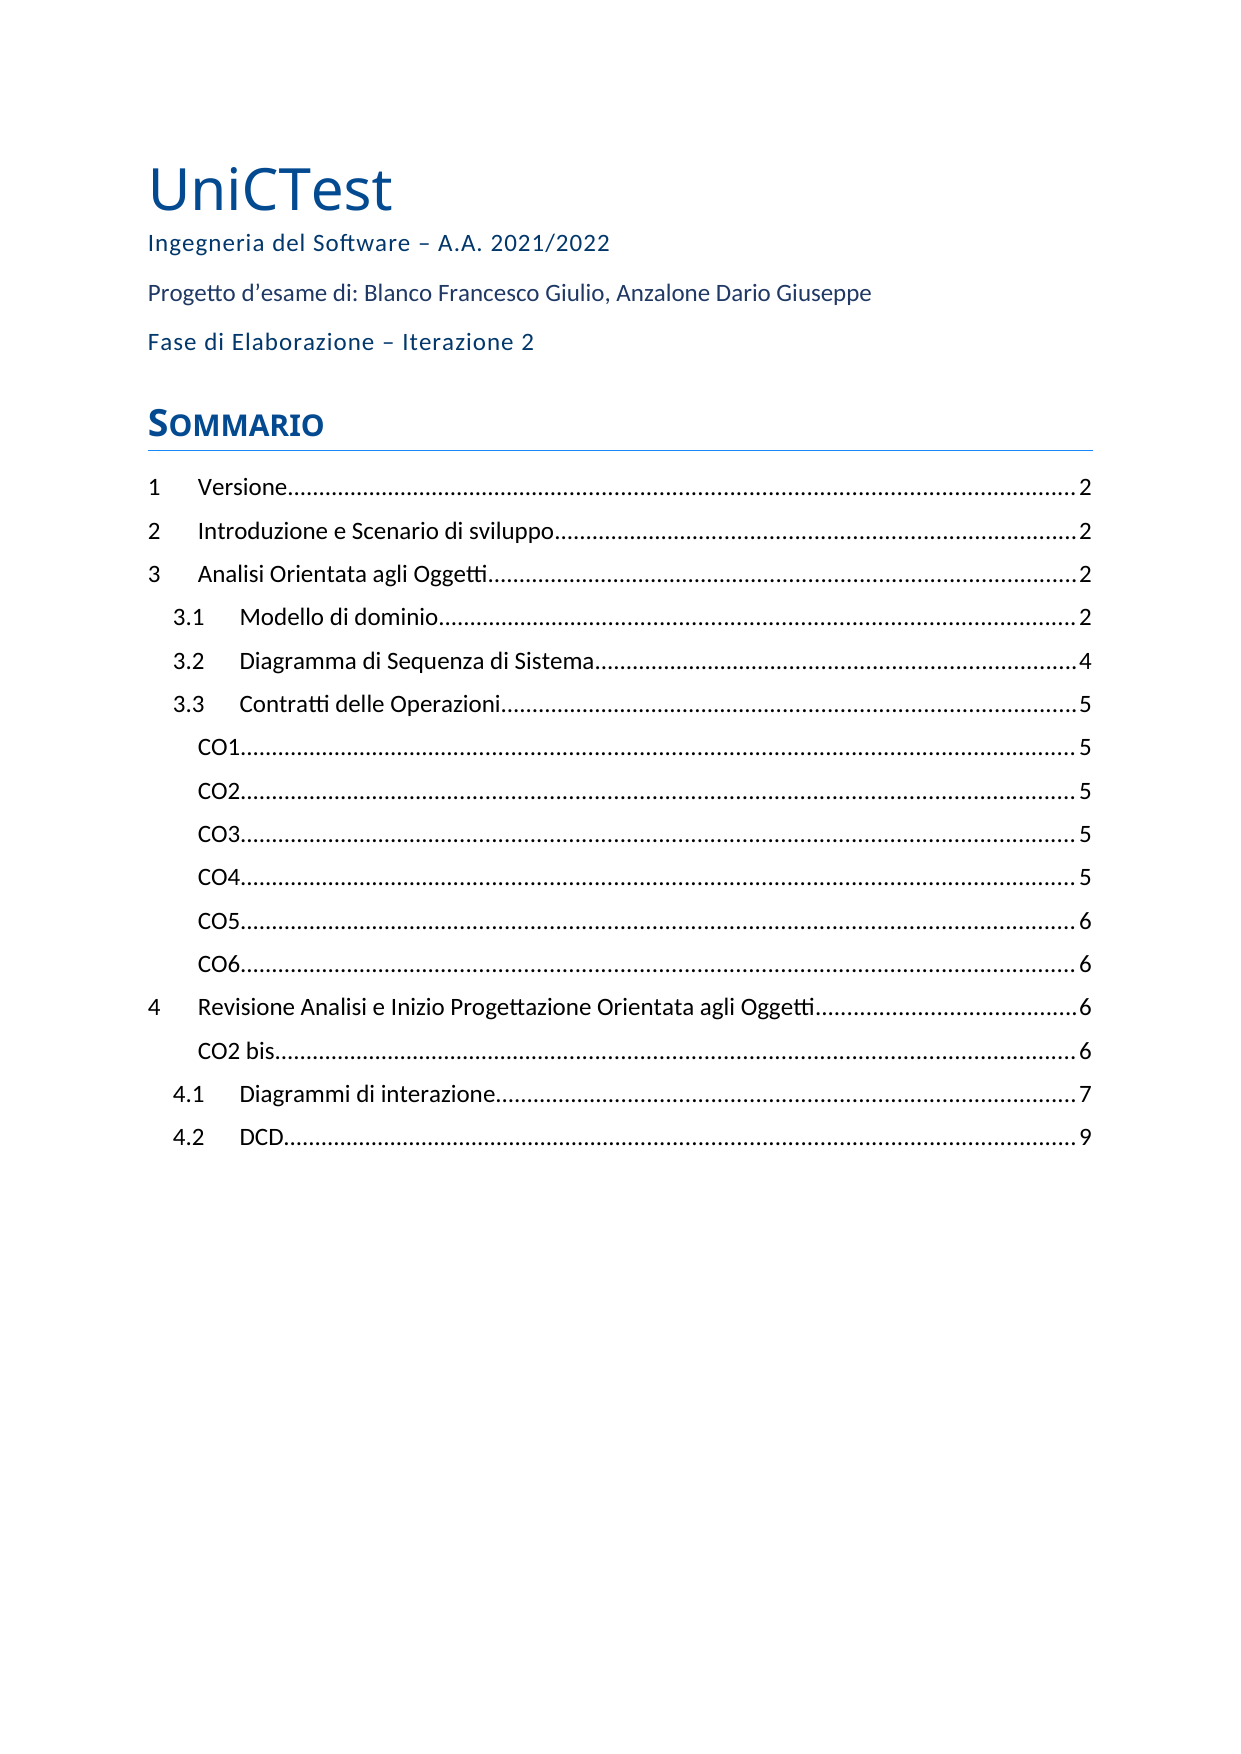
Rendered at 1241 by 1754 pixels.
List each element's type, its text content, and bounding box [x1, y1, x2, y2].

title UniCTest [148, 148, 1093, 227]
subtitle Ingegneria del Software – A.A. 2021/2022 [148, 227, 1093, 258]
subtitle Fase di Elaborazione – Iterazione 2 [148, 326, 1093, 357]
text Progetto d’esame di: Blanco Francesco Giulio, Anzalone Dario Giuseppe [148, 277, 1093, 307]
